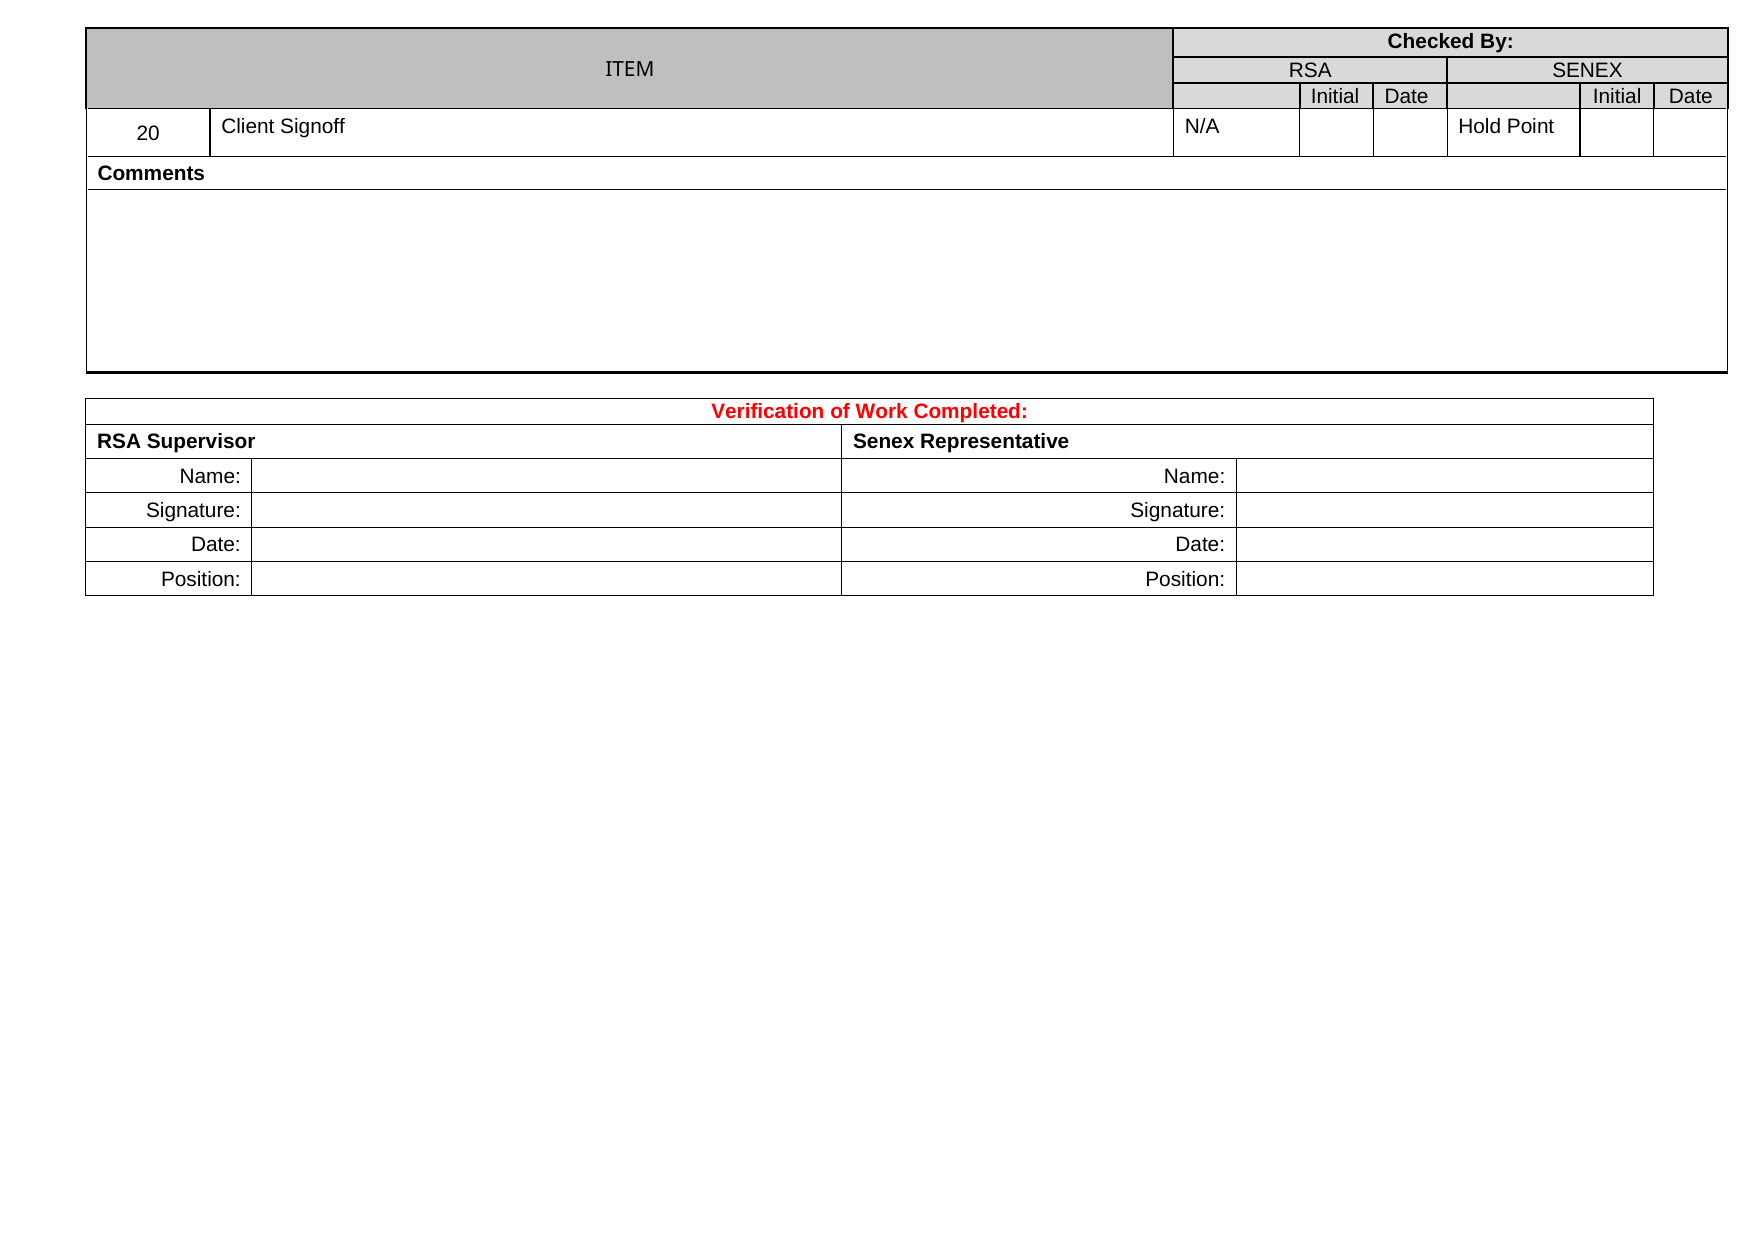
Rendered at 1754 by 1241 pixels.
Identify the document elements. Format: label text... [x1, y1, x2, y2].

table_header ITEM [87, 29, 1172, 108]
table_cell [1654, 108, 1727, 156]
table_cell 20 [87, 109, 209, 156]
table_cell [252, 459, 841, 492]
table_cell [1237, 459, 1653, 492]
table_cell RSA [1174, 58, 1446, 82]
table_cell [1374, 109, 1447, 156]
table_header Verification of Work Completed: [86, 399, 1653, 423]
table_cell [1581, 109, 1653, 156]
table_cell [87, 189, 1727, 371]
table_cell SENEX [1448, 58, 1727, 82]
table_cell Date [1655, 84, 1727, 108]
table_cell Position: [842, 562, 1236, 595]
table_cell Initial [1301, 84, 1372, 108]
table_cell N/A [1174, 109, 1299, 156]
table_cell [1237, 562, 1653, 595]
table_cell RSA Supervisor [86, 425, 841, 458]
table_cell Name: [842, 459, 1236, 492]
table_cell Client Signoff [211, 109, 1173, 156]
table_cell [1237, 528, 1653, 561]
table_cell [1237, 493, 1653, 527]
table_cell [1448, 84, 1579, 108]
table_cell Position: [86, 562, 251, 595]
table_cell Date: [842, 528, 1236, 561]
table_header Checked By: [1174, 29, 1727, 56]
table_cell Name: [86, 459, 251, 492]
table_cell [1300, 109, 1373, 156]
table_cell Signature: [86, 493, 251, 527]
table_cell Initial [1581, 84, 1653, 108]
table_cell Date [1374, 84, 1446, 108]
table_cell Senex Representative [842, 425, 1653, 458]
table_cell Hold Point [1448, 109, 1579, 156]
table_cell Date: [86, 528, 251, 561]
table_cell [252, 562, 841, 595]
table_cell Comments [87, 156, 1727, 189]
table_cell Signature: [842, 493, 1236, 527]
table_cell [1174, 84, 1299, 108]
table_cell [252, 528, 841, 561]
table_cell [252, 493, 841, 527]
